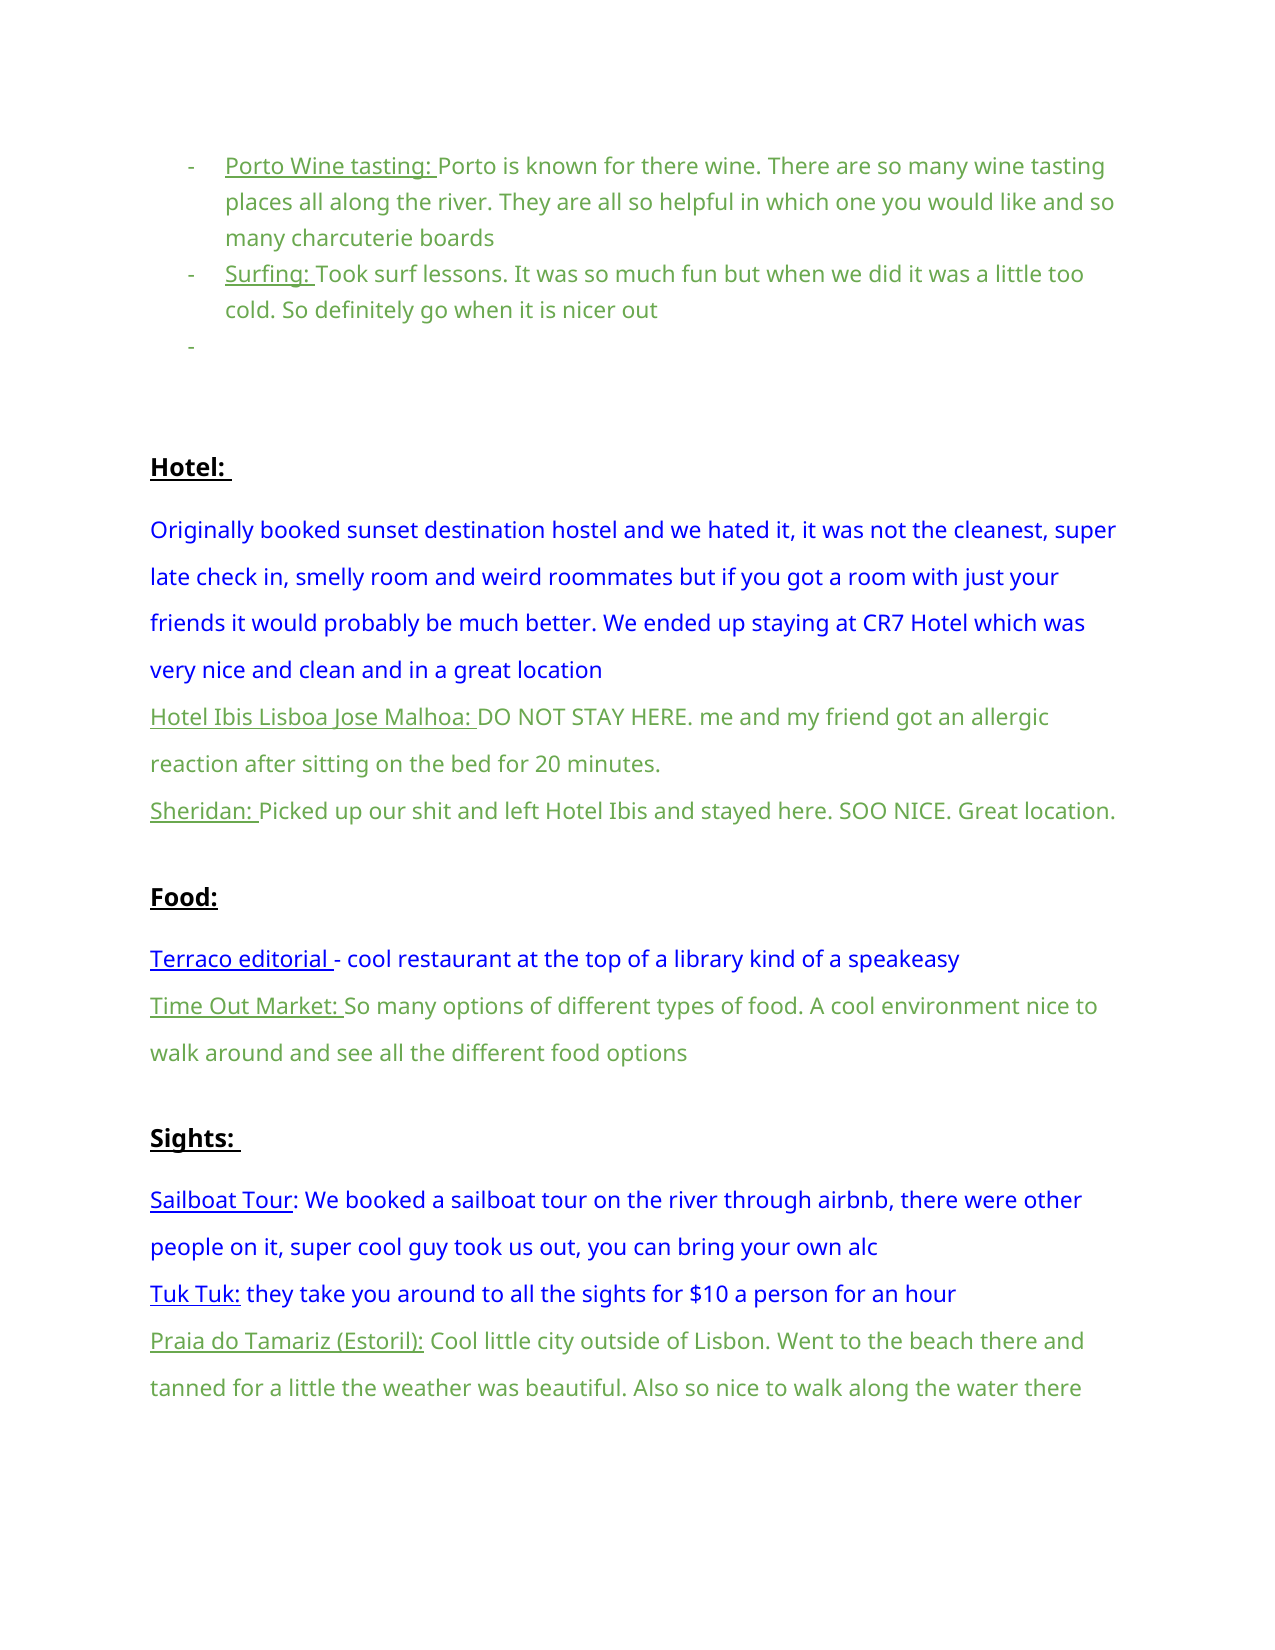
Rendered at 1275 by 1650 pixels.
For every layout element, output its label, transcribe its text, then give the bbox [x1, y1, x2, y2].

text Terraco editorial - cool restaurant at the top of a library kind of a speakeasy [150, 943, 1125, 974]
subtitle Hotel: [150, 450, 1125, 484]
text Tuk Tuk: they take you around to all the sights for $10 a person for an hour [150, 1278, 1125, 1309]
subtitle Food: [150, 879, 1125, 913]
list Surfing: Took surf lessons. It was so much fun but when we did it was a little too cold. So definitely go when it is nicer out [187, 258, 1125, 325]
text Originally booked sunset destination hostel and we hated it, it was not the cleanest, super late check in, smelly room and weird roommates but if you got a room with just your friends it would probably be much better. We ended up staying at CR7 Hotel which was very nice and clean and in a great location [150, 513, 1125, 685]
text Hotel Ibis Lisboa Jose Malhoa: DO NOT STAY HERE. me and my friend got an allergic reaction after sitting on the bed for 20 minutes. [150, 701, 1125, 779]
text Sailboat Tour: We booked a sailboat tour on the river through airbnb, there were other people on it, super cool guy took us out, you can bring your own alc [150, 1184, 1125, 1262]
text Sheridan: Picked up our shit and left Hotel Ibis and stayed here. SOO NICE. Great location. [150, 795, 1125, 826]
text Time Out Market: So many options of different types of food. A cool environment nice to walk around and see all the different food options [150, 989, 1125, 1068]
text Praia do Tamariz (Estoril): Cool little city outside of Lisbon. Went to the beach there and tanned for a little the weather was beautiful. Also so nice to walk along the water there [150, 1325, 1125, 1403]
subtitle Sights: [150, 1121, 1125, 1155]
list Porto Wine tasting: Porto is known for there wine. There are so many wine tasting places all along the river. They are all so helpful in which one you would like and so many charcuterie boards [187, 150, 1125, 253]
